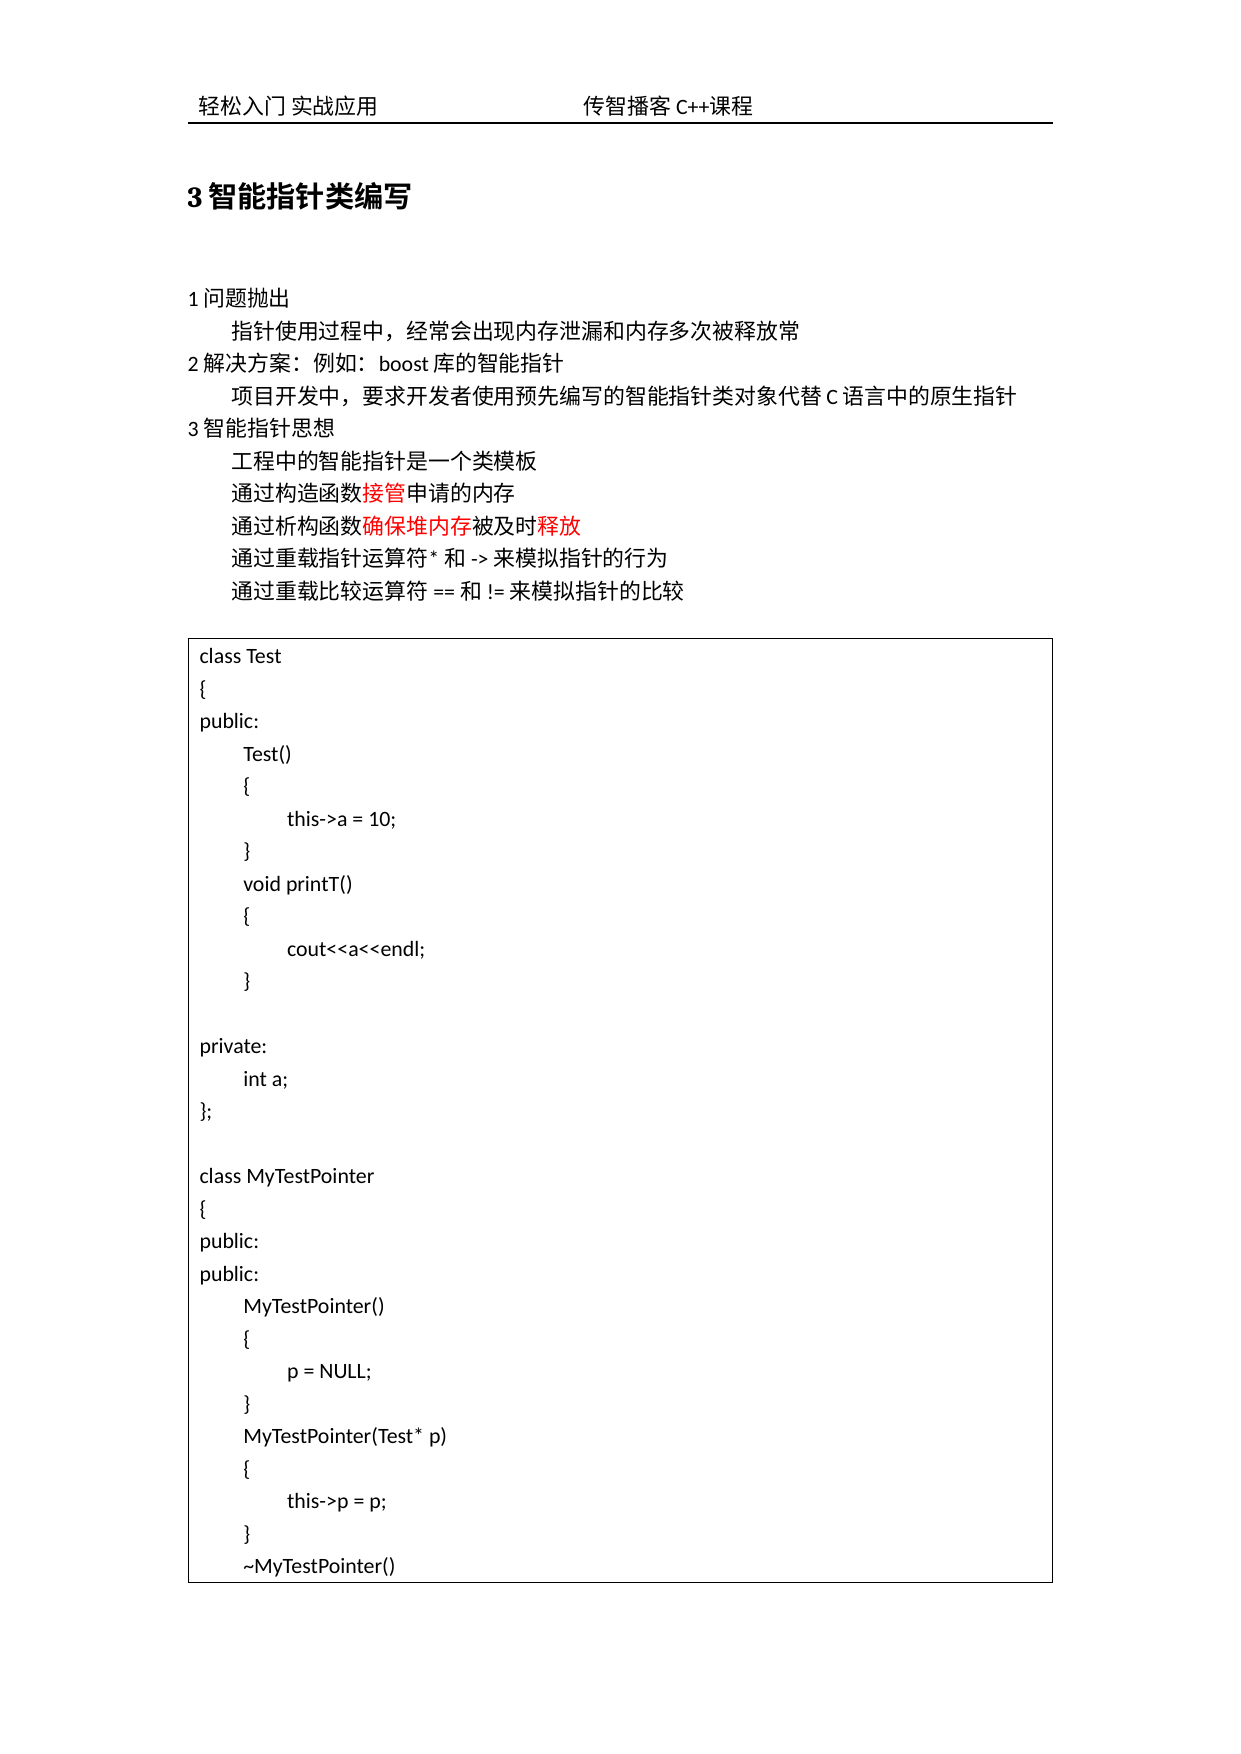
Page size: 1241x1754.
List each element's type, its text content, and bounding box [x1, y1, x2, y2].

text 工程中的智能指针是一个类模板 [187, 443, 1053, 476]
text 通过重载比较运算符 == 和 != 来模拟指针的比较 [187, 573, 1053, 606]
text 3 智能指针思想 [187, 411, 1053, 443]
text 1问题抛出 [187, 281, 1053, 313]
text 指针使用过程中，经常会出现内存泄漏和内存多次被释放常 [187, 313, 1053, 346]
subtitle 3智能指针类编写 [187, 162, 1053, 227]
text 通过析构函数确保堆内存被及时释放 [187, 508, 1053, 541]
text 通过构造函数接管申请的内存 [187, 476, 1053, 508]
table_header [189, 639, 1052, 1582]
text 项目开发中，要求开发者使用预先编写的智能指针类对象代替C语言中的原生指针 [187, 378, 1053, 411]
text 2 解决方案：例如：boost库的智能指针 [187, 346, 1053, 378]
text 通过重载指针运算符* 和 -> 来模拟指针的行为 [187, 541, 1053, 573]
